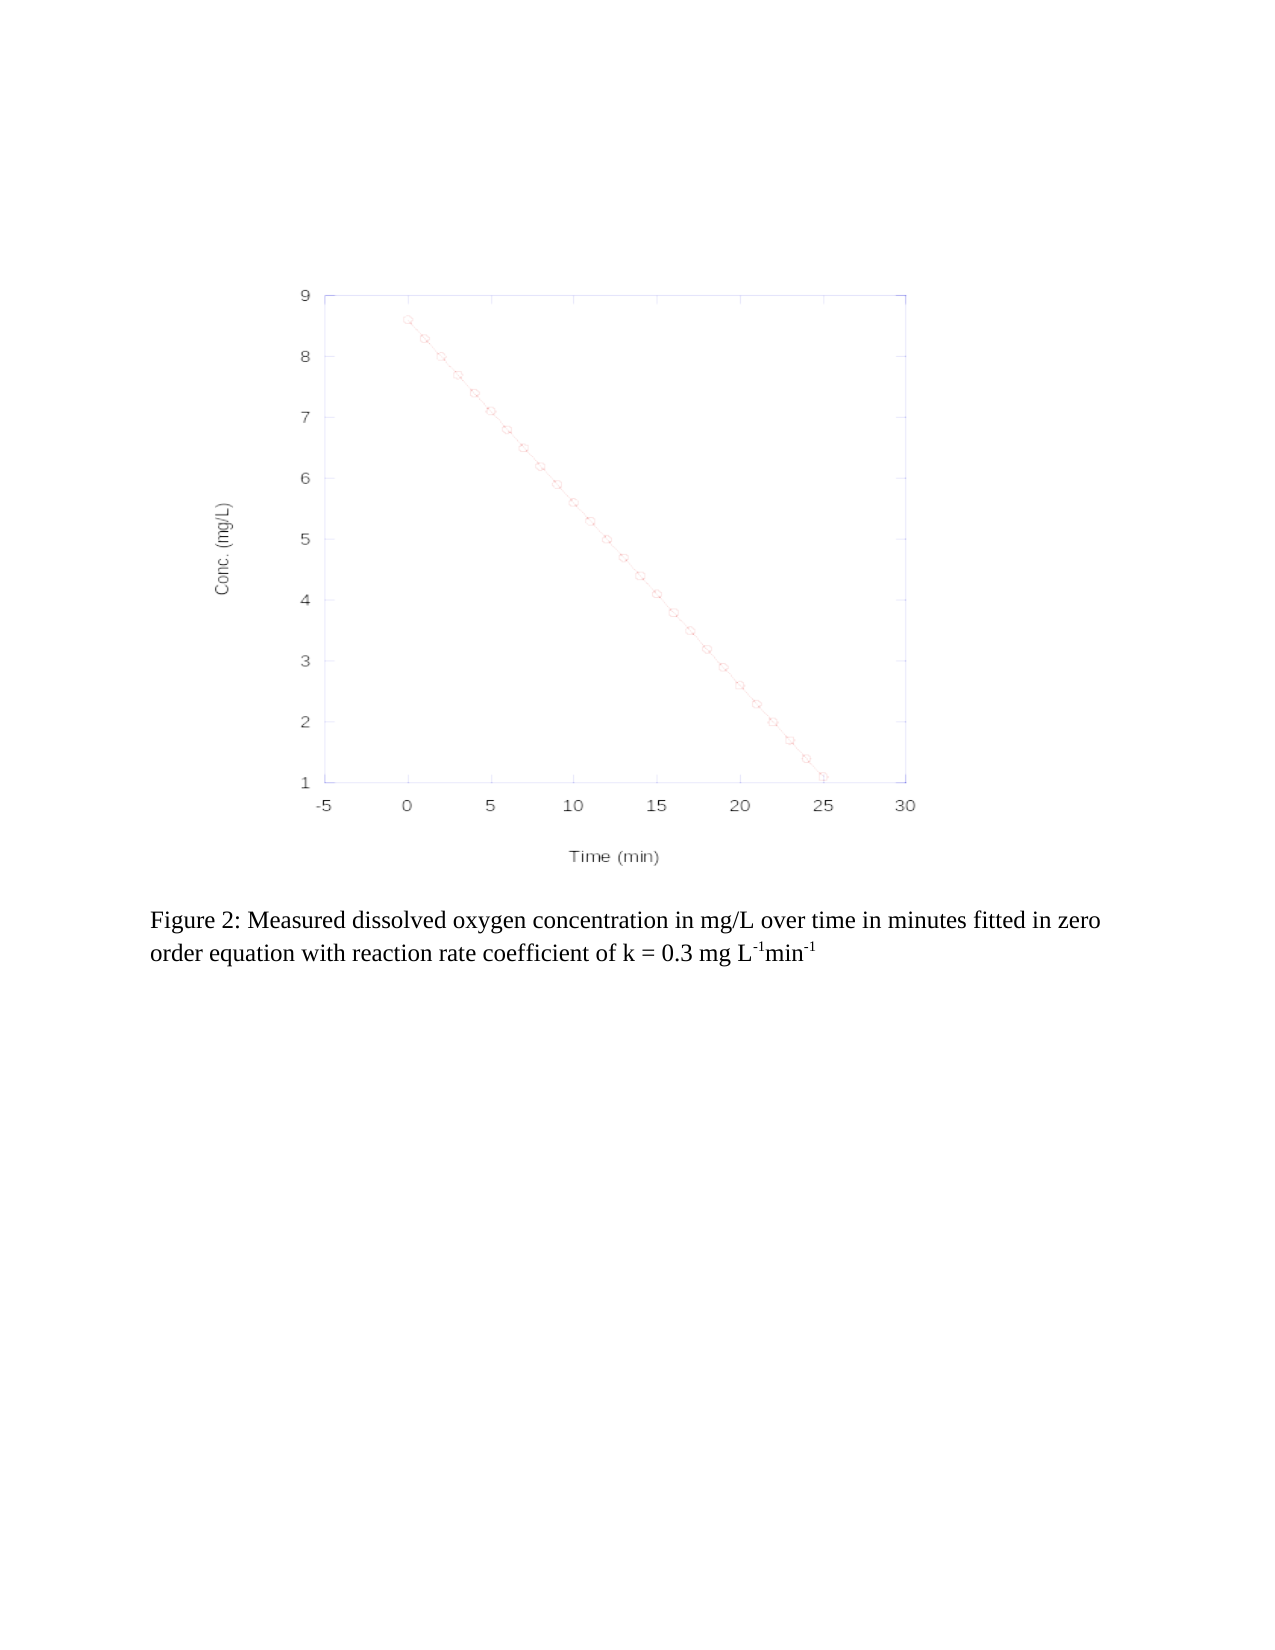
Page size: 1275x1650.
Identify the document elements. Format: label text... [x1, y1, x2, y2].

text Figure 2: Measured dissolved oxygen concentration in mg/L over time in minutes fitted in zero order equation with reaction rate coefficient of k = 0.3 mg L-1min-1 [150, 905, 1125, 966]
